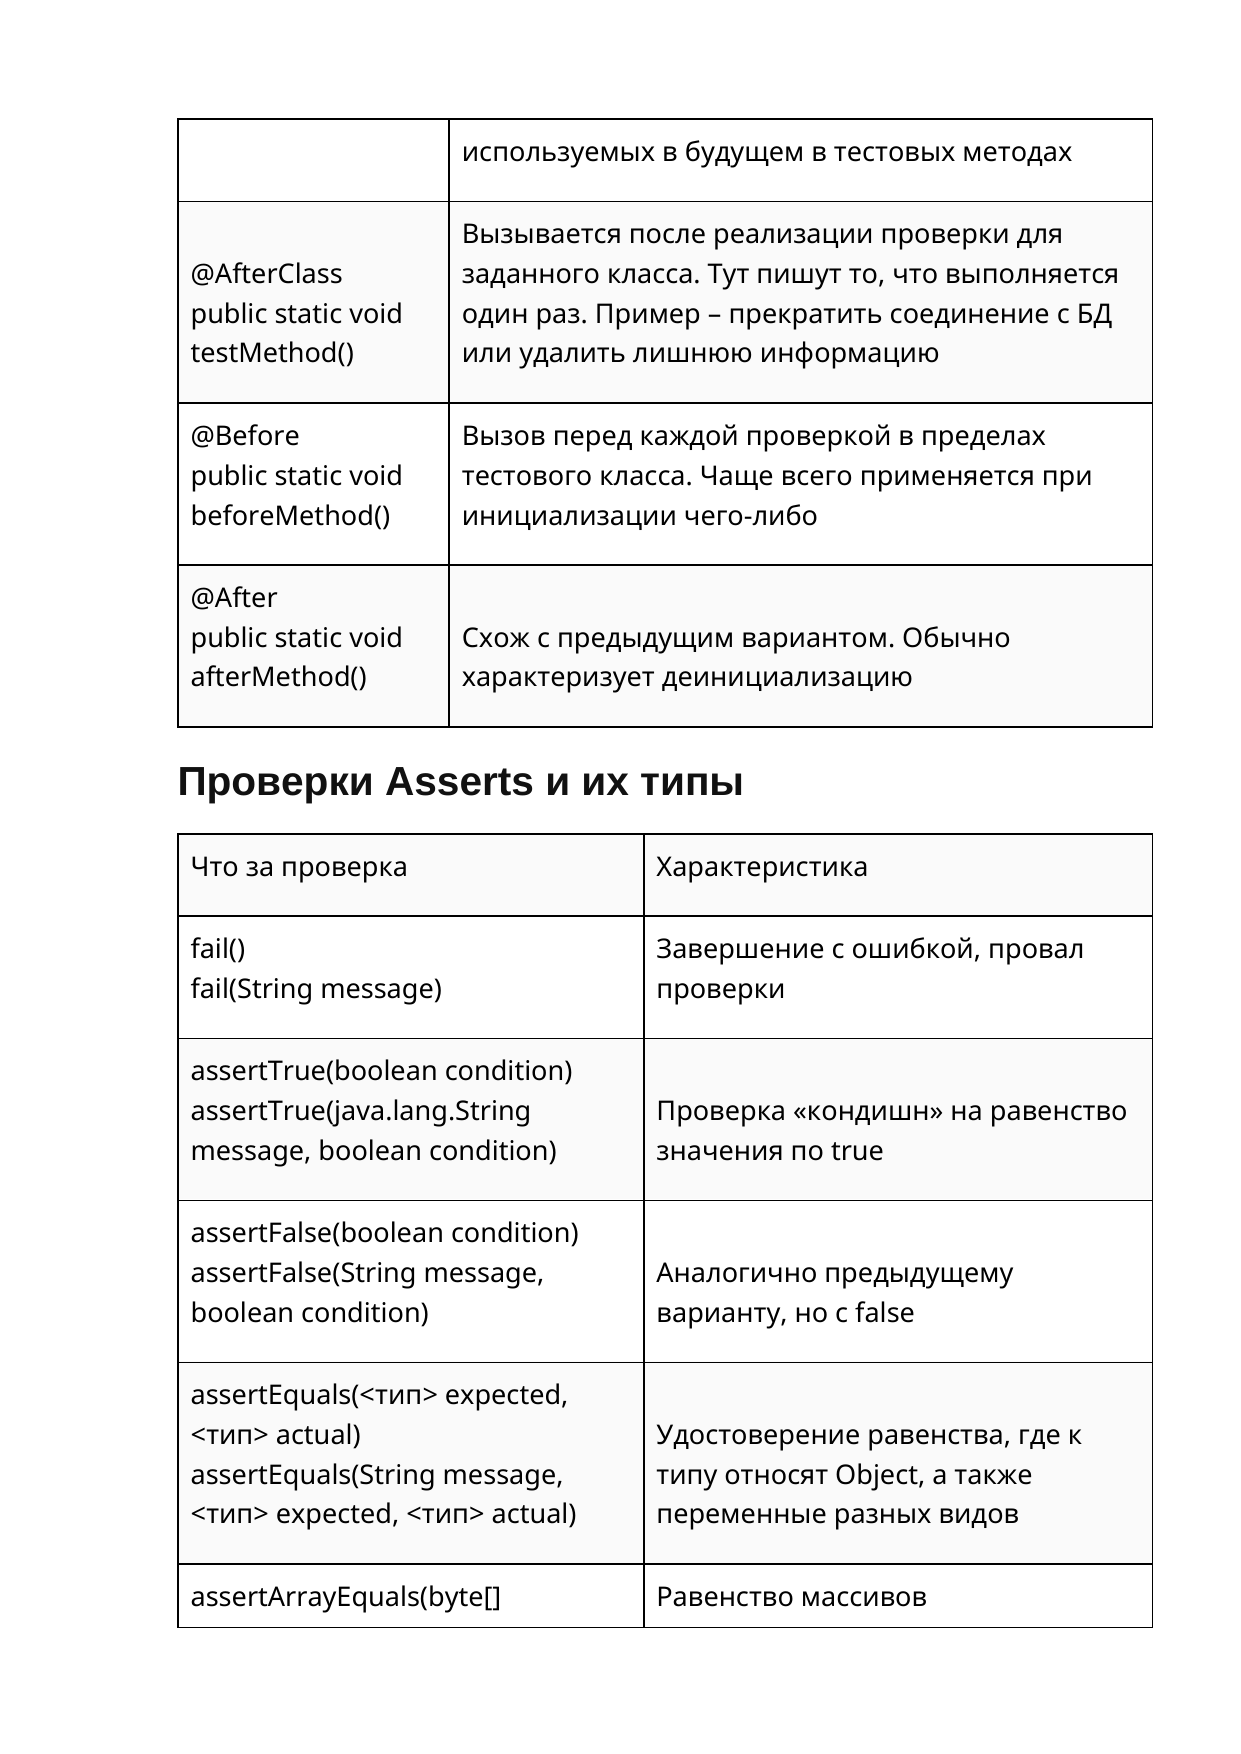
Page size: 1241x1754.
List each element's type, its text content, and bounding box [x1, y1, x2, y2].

table_cell Вызывается после реализации проверки для заданного класса. Тут пишут то, что выполняется один раз. Пример – прекратить соединение с БД или удалить лишнюю информацию [450, 282, 1152, 482]
table_cell @Before public static void beforeMethod() [179, 483, 448, 644]
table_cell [450, 120, 1152, 280]
table_cell Аналогично предыдущему варианту, но с false [645, 1281, 1152, 1441]
table_cell Схож с предыдущим вариантом. Обычно характеризует деинициализацию [450, 646, 1152, 806]
table_cell assertTrue(boolean condition) assertTrue(java.lang.String message, boolean condition) [179, 1119, 643, 1279]
table_header Что за проверка [179, 914, 643, 995]
table_cell assertFalse(boolean condition) assertFalse(String message, boolean condition) [179, 1281, 643, 1441]
table_cell Проверка «кондишн» на равенство значения по true [645, 1119, 1152, 1279]
table_cell fail() fail(String message) [179, 997, 643, 1117]
table_header Характеристика [645, 914, 1152, 995]
table_cell Завершение с ошибкой, провал проверки [645, 997, 1152, 1117]
subtitle Проверки Asserts и их типы [177, 837, 1152, 883]
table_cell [179, 120, 448, 280]
table_cell @After public static void afterMethod() [179, 646, 448, 806]
table_cell Вызов перед каждой проверкой в пределах тестового класса. Чаще всего применяется при инициализации чего-либо [450, 483, 1152, 644]
table_cell @AfterClass public static void testMethod() [179, 282, 448, 482]
